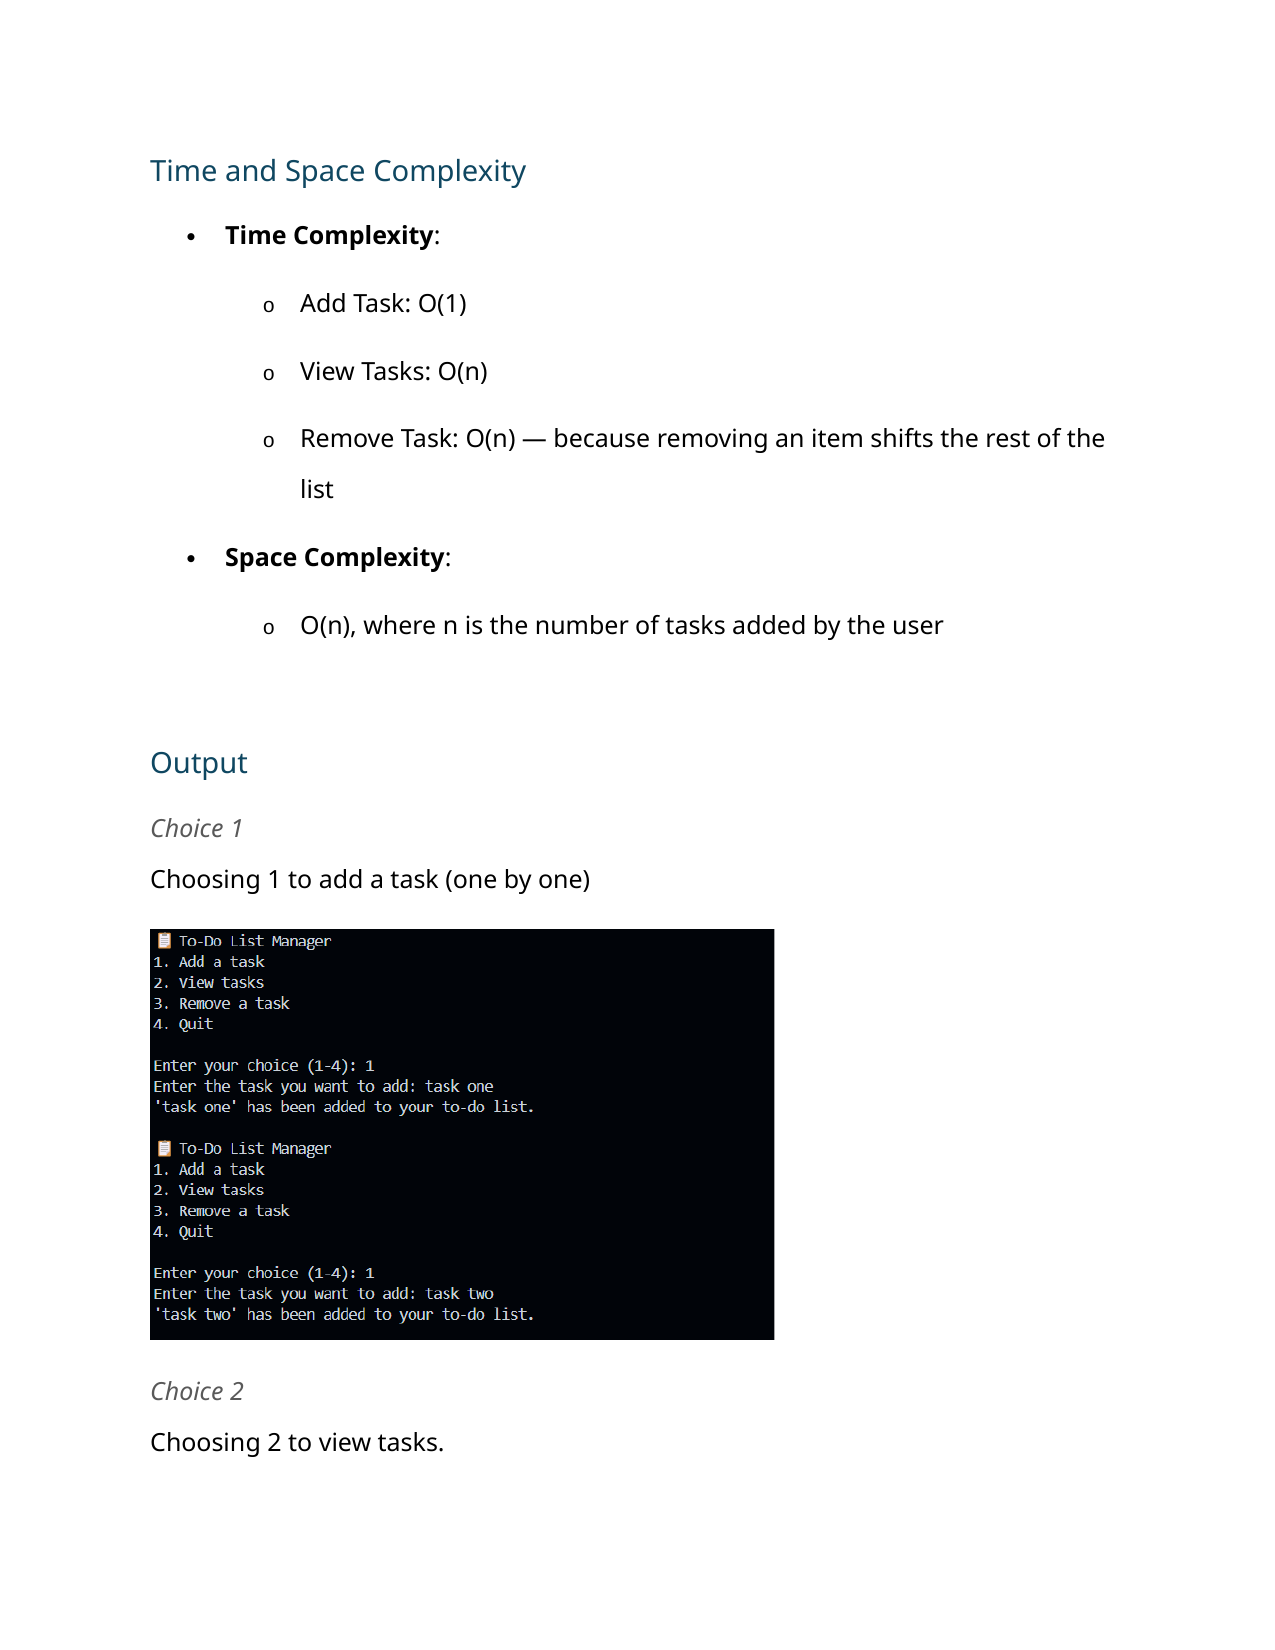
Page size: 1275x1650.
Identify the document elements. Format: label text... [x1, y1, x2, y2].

subtitle Choice 2 [150, 1374, 1125, 1408]
picture [150, 929, 775, 1340]
subtitle Output [150, 743, 1125, 782]
text Choosing 2 to view tasks. [150, 1425, 1125, 1459]
list Add Task: O(1) [262, 286, 1125, 319]
subtitle Time and Space Complexity [150, 150, 1125, 190]
list View Tasks: O(n) [262, 353, 1125, 387]
subtitle Choice 1 [150, 811, 1125, 845]
list O(n), where n is the number of tasks added by the user [262, 607, 1125, 641]
list Time Complexity: [187, 218, 1125, 252]
text Choosing 1 to add a task (one by one) [150, 862, 1125, 896]
list Remove Task: O(n) — because removing an item shifts the rest of the list [262, 421, 1125, 506]
list Space Complexity: [187, 540, 1125, 574]
